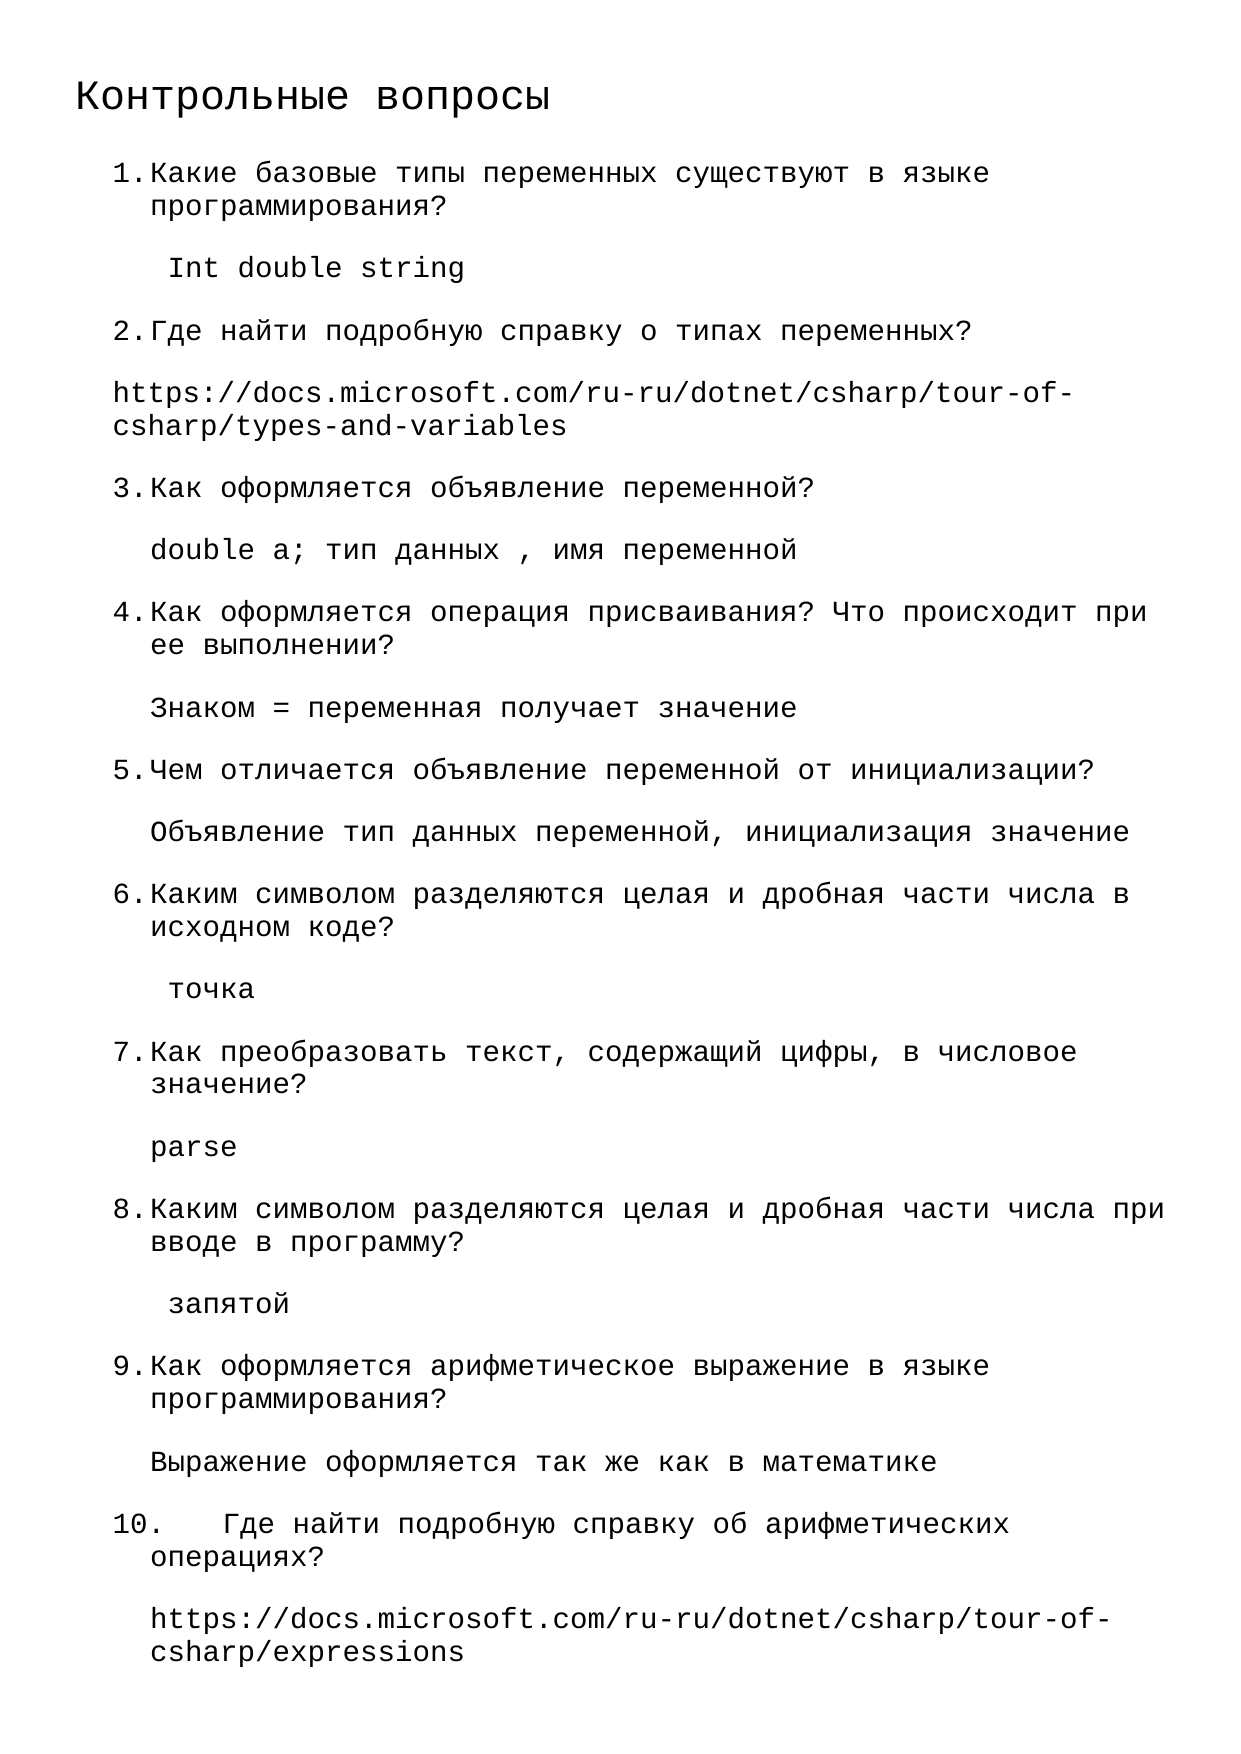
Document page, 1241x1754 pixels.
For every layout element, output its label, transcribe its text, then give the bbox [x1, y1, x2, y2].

text double a; тип данных , имя переменной [150, 535, 1165, 568]
list Чем отличается объявление переменной от инициализации? [112, 755, 1165, 788]
list Как оформляется арифметическое выражение в языке программирования? [112, 1351, 1165, 1417]
text запятой [150, 1289, 1165, 1322]
text Объявление тип данных переменной, инициализация значение [150, 817, 1165, 850]
text Выражение оформляется так же как в математике [150, 1447, 1165, 1480]
text parse [150, 1132, 1165, 1165]
list Каким символом разделяются целая и дробная части числа при вводе в программу? [112, 1194, 1165, 1260]
list Где найти подробную справку о типах переменных? [112, 316, 1165, 349]
text Знаком = переменная получает значение [150, 693, 1165, 726]
list Как оформляется операция присваивания? Что происходит при ее выполнении? [112, 597, 1165, 663]
text https://docs.microsoft.com/ru-ru/dotnet/csharp/tour-of-csharp/expressions [150, 1604, 1165, 1670]
list Каким символом разделяются целая и дробная части числа в исходном коде? [112, 879, 1165, 945]
list Как преобразовать текст, содержащий цифры, в числовое значение? [112, 1037, 1165, 1103]
list Где найти подробную справку об арифметических операциях? [112, 1509, 1165, 1575]
text https://docs.microsoft.com/ru-ru/dotnet/csharp/tour-of-csharp/types-and-variables [112, 378, 1165, 444]
text точка [150, 974, 1165, 1007]
text Int double string [150, 253, 1165, 287]
list Как оформляется объявление переменной? [112, 473, 1165, 506]
list Какие базовые типы переменных существуют в языке программирования? [112, 158, 1165, 224]
text Контрольные вопросы [75, 75, 1165, 122]
